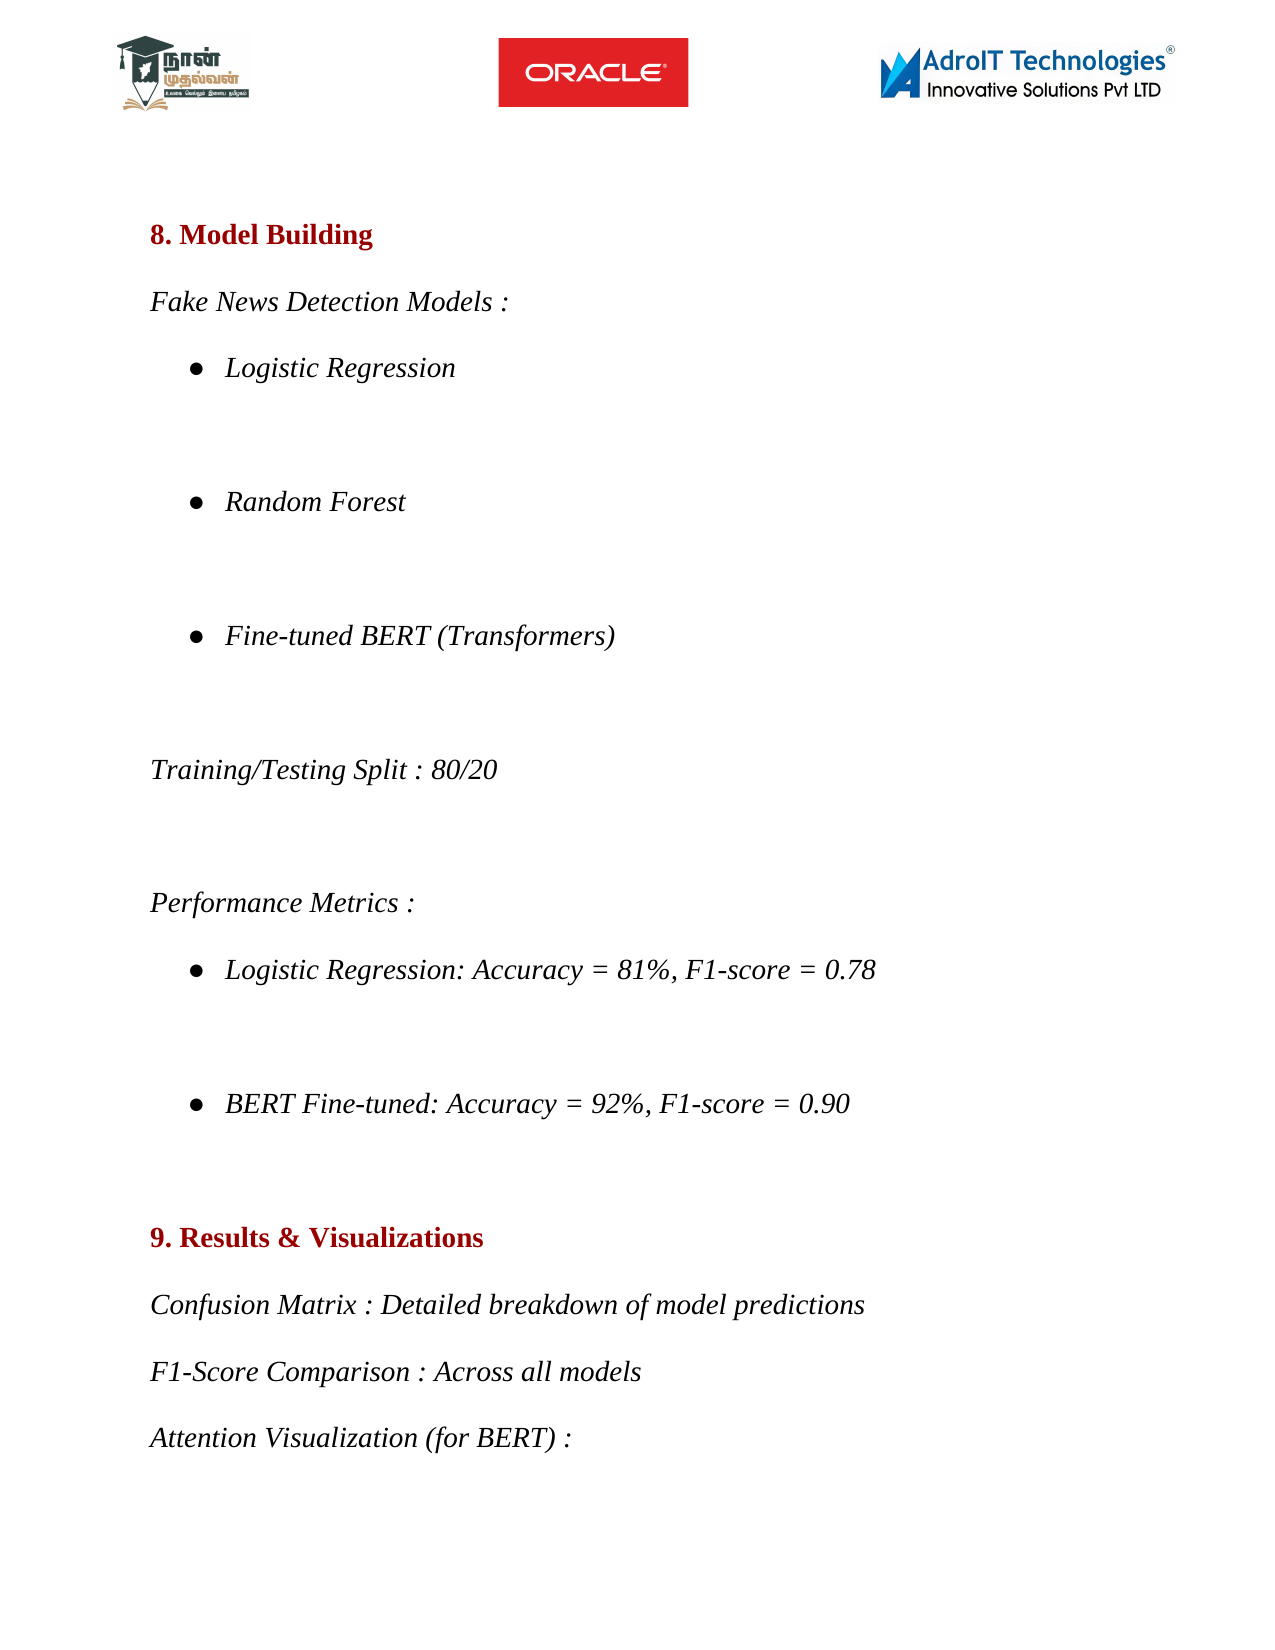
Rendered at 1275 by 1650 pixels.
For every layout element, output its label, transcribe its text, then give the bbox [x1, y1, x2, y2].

subtitle Confusion Matrix : Detailed breakdown of model predictions [150, 1287, 1125, 1320]
subtitle Training/Testing Split : 80/20 [150, 752, 1125, 785]
subtitle 9. Results & Visualizations [150, 1220, 1125, 1253]
subtitle Attention Visualization (for BERT) : [150, 1421, 1125, 1454]
picture [498, 38, 689, 107]
picture [878, 42, 1177, 104]
subtitle Random Forest [187, 484, 1125, 518]
subtitle Fake News Detection Models : [150, 284, 1125, 317]
subtitle Logistic Regression [187, 351, 1125, 384]
subtitle F1-Score Comparison : Across all models [150, 1354, 1125, 1387]
subtitle BERT Fine-tuned: Accuracy = 92%, F1-score = 0.90 [187, 1086, 1125, 1120]
subtitle 8. Model Building [150, 217, 1125, 250]
subtitle Fine-tuned BERT (Transformers) [187, 618, 1125, 652]
picture [112, 32, 251, 114]
subtitle Performance Metrics : [150, 886, 1125, 919]
subtitle Logistic Regression: Accuracy = 81%, F1-score = 0.78 [187, 952, 1125, 986]
